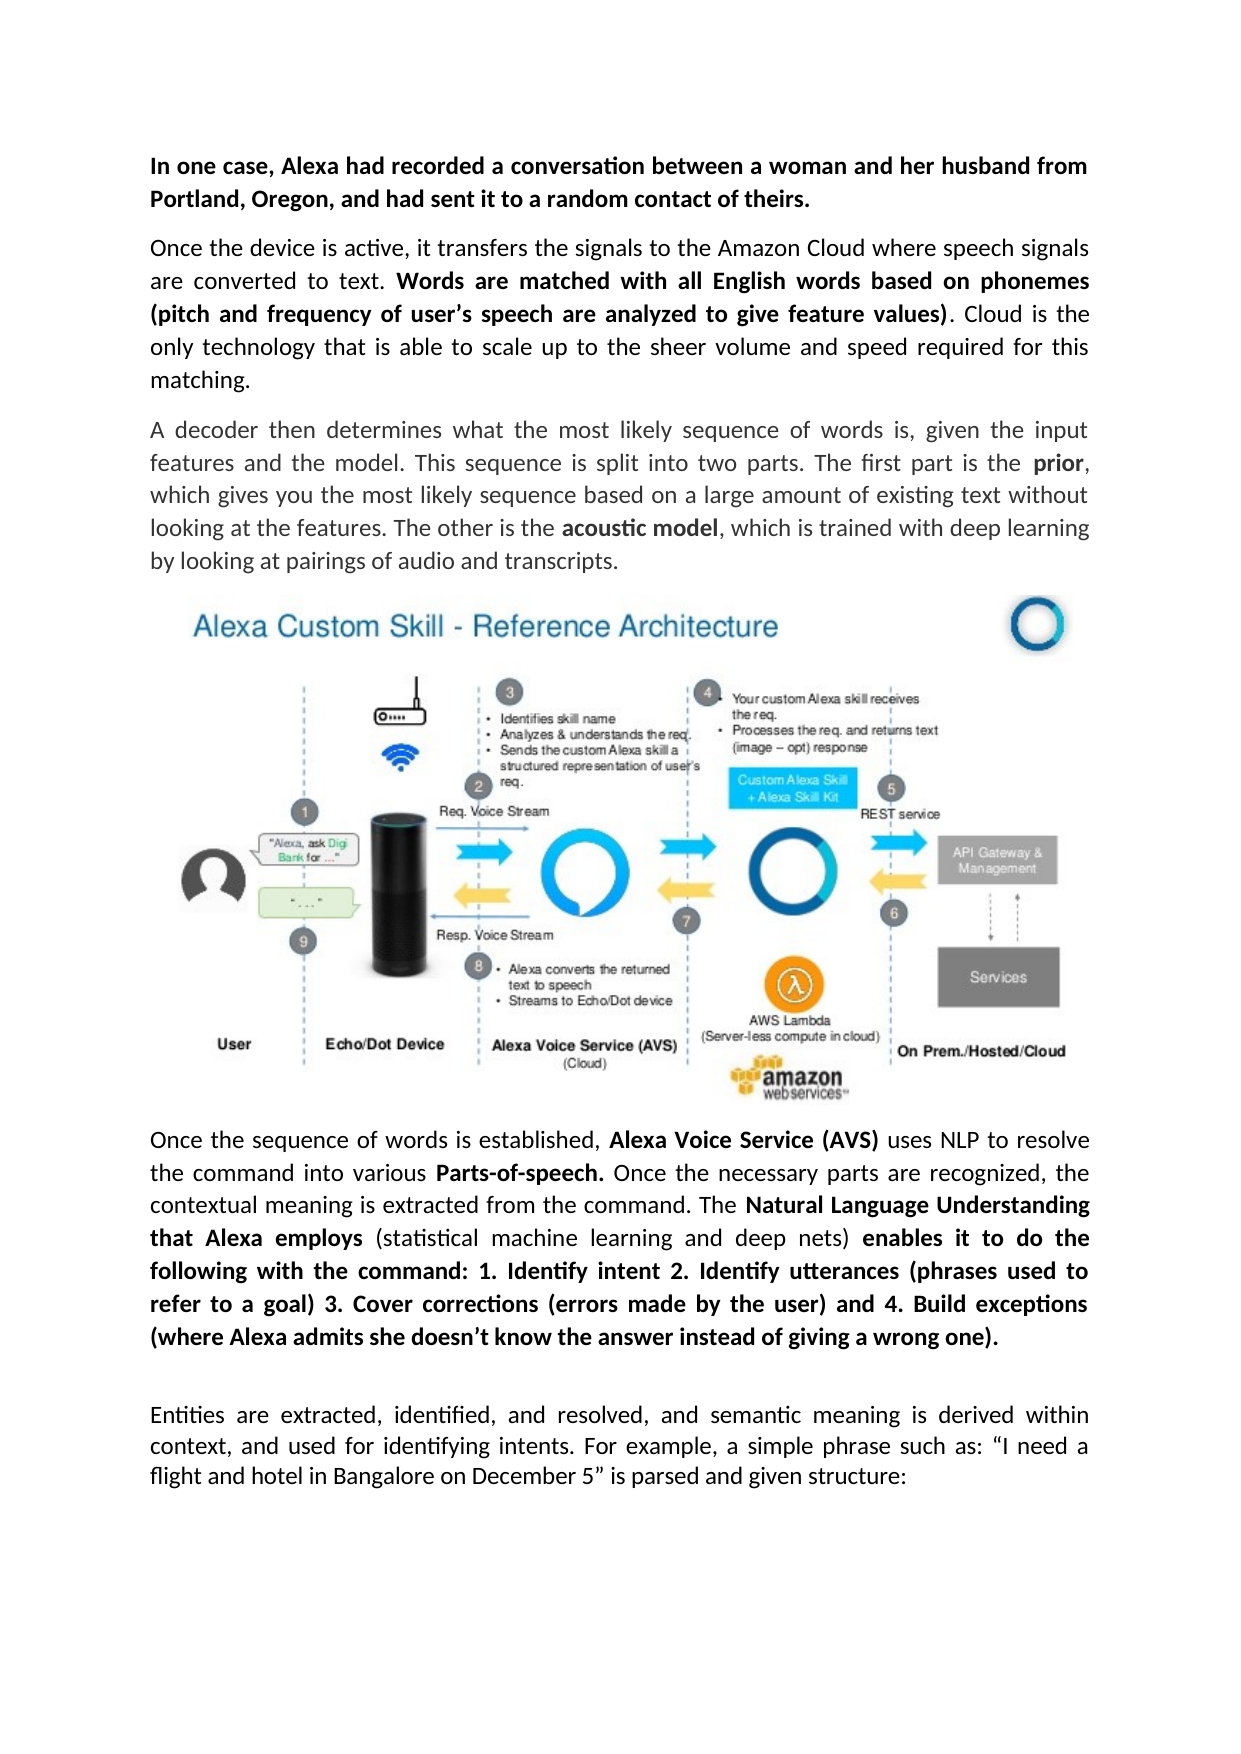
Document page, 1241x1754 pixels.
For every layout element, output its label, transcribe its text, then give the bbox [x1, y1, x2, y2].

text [150, 150, 1090, 213]
text A decoder then determines what the most likely sequence of words is, given the input features and the model. This sequence is split into two parts. The first part is the prior, which gives you the most likely sequence based on a large amount of existing text without looking at the features. The other is the acoustic model, which is trained with deep learning by looking at pairings of audio and transcripts. [150, 510, 1090, 576]
picture [167, 595, 1074, 1105]
text Once the sequence of words is established, Alexa Voice Service (AVS) uses NLP to resolve the command into various Parts-of-speech. Once the necessary parts are recognized, the contextual meaning is extracted from the command. The Natural Language Understanding that Alexa employs (statistical machine learning and deep nets) enables it to do the following with the command: 1. Identify intent 2. Identify utterances (phrases used to refer to a goal) 3. Cover corrections (errors made by the user) and 4. Build exceptions (where Alexa admits she doesn’t know the answer instead of giving a wrong one). [150, 1124, 1090, 1352]
text Entities are extracted, identified, and resolved, and semantic meaning is derived within context, and used for identifying intents. For example, a simple phrase such as: “I need a flight and hotel in Bangalore on December 5” is parsed and given structure: [150, 1399, 1090, 1491]
text Once the device is active, it transfers the signals to the Amazon Cloud where speech signals are converted to text. Words are matched with all English words based on phonemes (pitch and frequency of user’s speech are analyzed to give feature values). Cloud is the only technology that is able to scale up to the sheer volume and speed required for this matching. [150, 232, 1090, 395]
